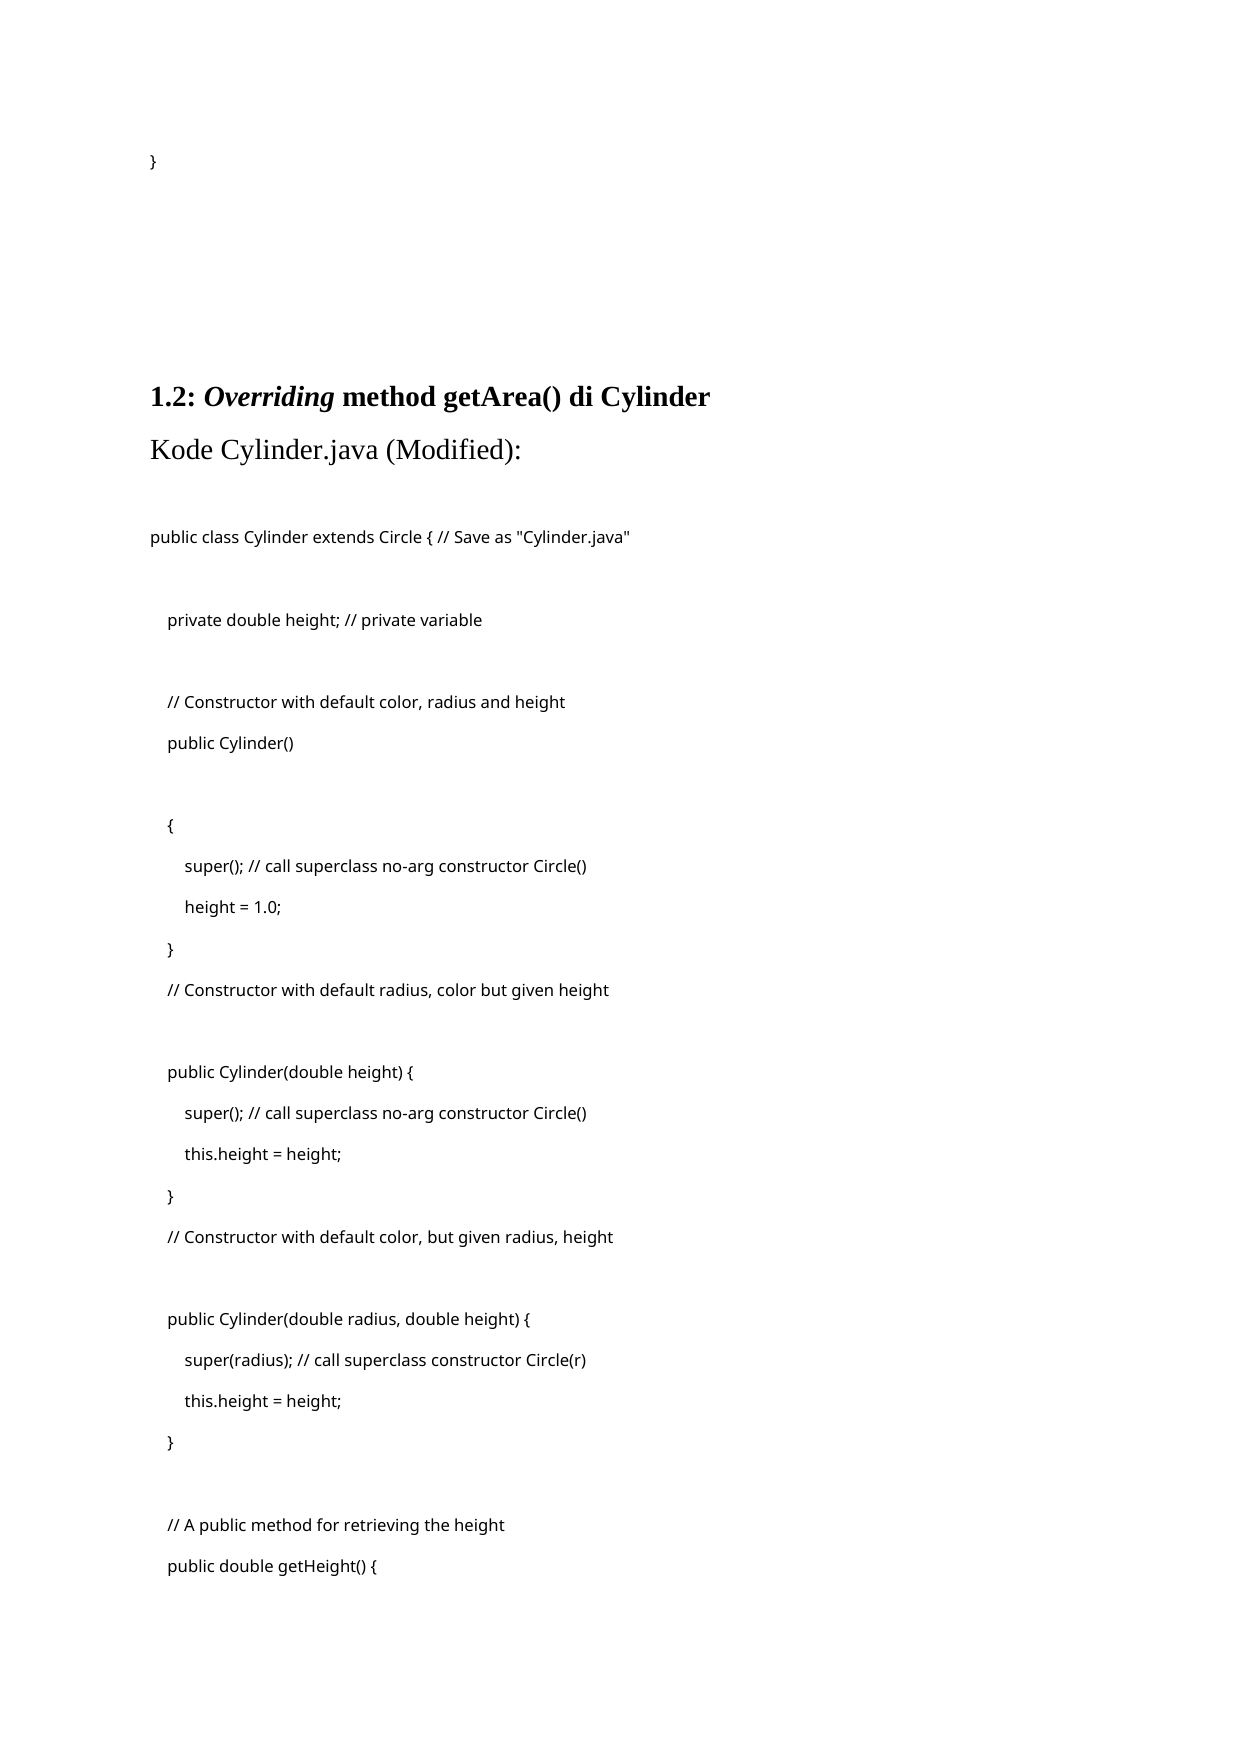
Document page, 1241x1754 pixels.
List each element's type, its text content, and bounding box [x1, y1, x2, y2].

text // Constructor with default color, radius and height [150, 690, 1090, 713]
text public Cylinder(double height) { [150, 1061, 1090, 1083]
text { [150, 814, 1090, 837]
text } [150, 150, 1090, 173]
text super(radius); // call superclass constructor Circle(r) [150, 1349, 1090, 1371]
text public Cylinder() [150, 732, 1090, 754]
text 1.2: Overriding method getArea() di Cylinder [150, 379, 1090, 413]
text } [150, 1431, 1090, 1454]
text Kode Cylinder.java (Modified): [150, 432, 1090, 465]
text this.height = height; [150, 1143, 1090, 1166]
text private double height; // private variable [150, 608, 1090, 631]
text } [150, 937, 1090, 960]
text super(); // call superclass no-arg constructor Circle() [150, 1102, 1090, 1124]
text } [150, 1184, 1090, 1207]
text height = 1.0; [150, 896, 1090, 919]
text super(); // call superclass no-arg constructor Circle() [150, 855, 1090, 878]
text public double getHeight() { [150, 1554, 1090, 1577]
text // Constructor with default color, but given radius, height [150, 1225, 1090, 1248]
text this.height = height; [150, 1390, 1090, 1413]
text public Cylinder(double radius, double height) { [150, 1308, 1090, 1330]
text // Constructor with default radius, color but given height [150, 978, 1090, 1001]
text // A public method for retrieving the height [150, 1513, 1090, 1536]
text public class Cylinder extends Circle { // Save as "Cylinder.java" [150, 526, 1090, 548]
